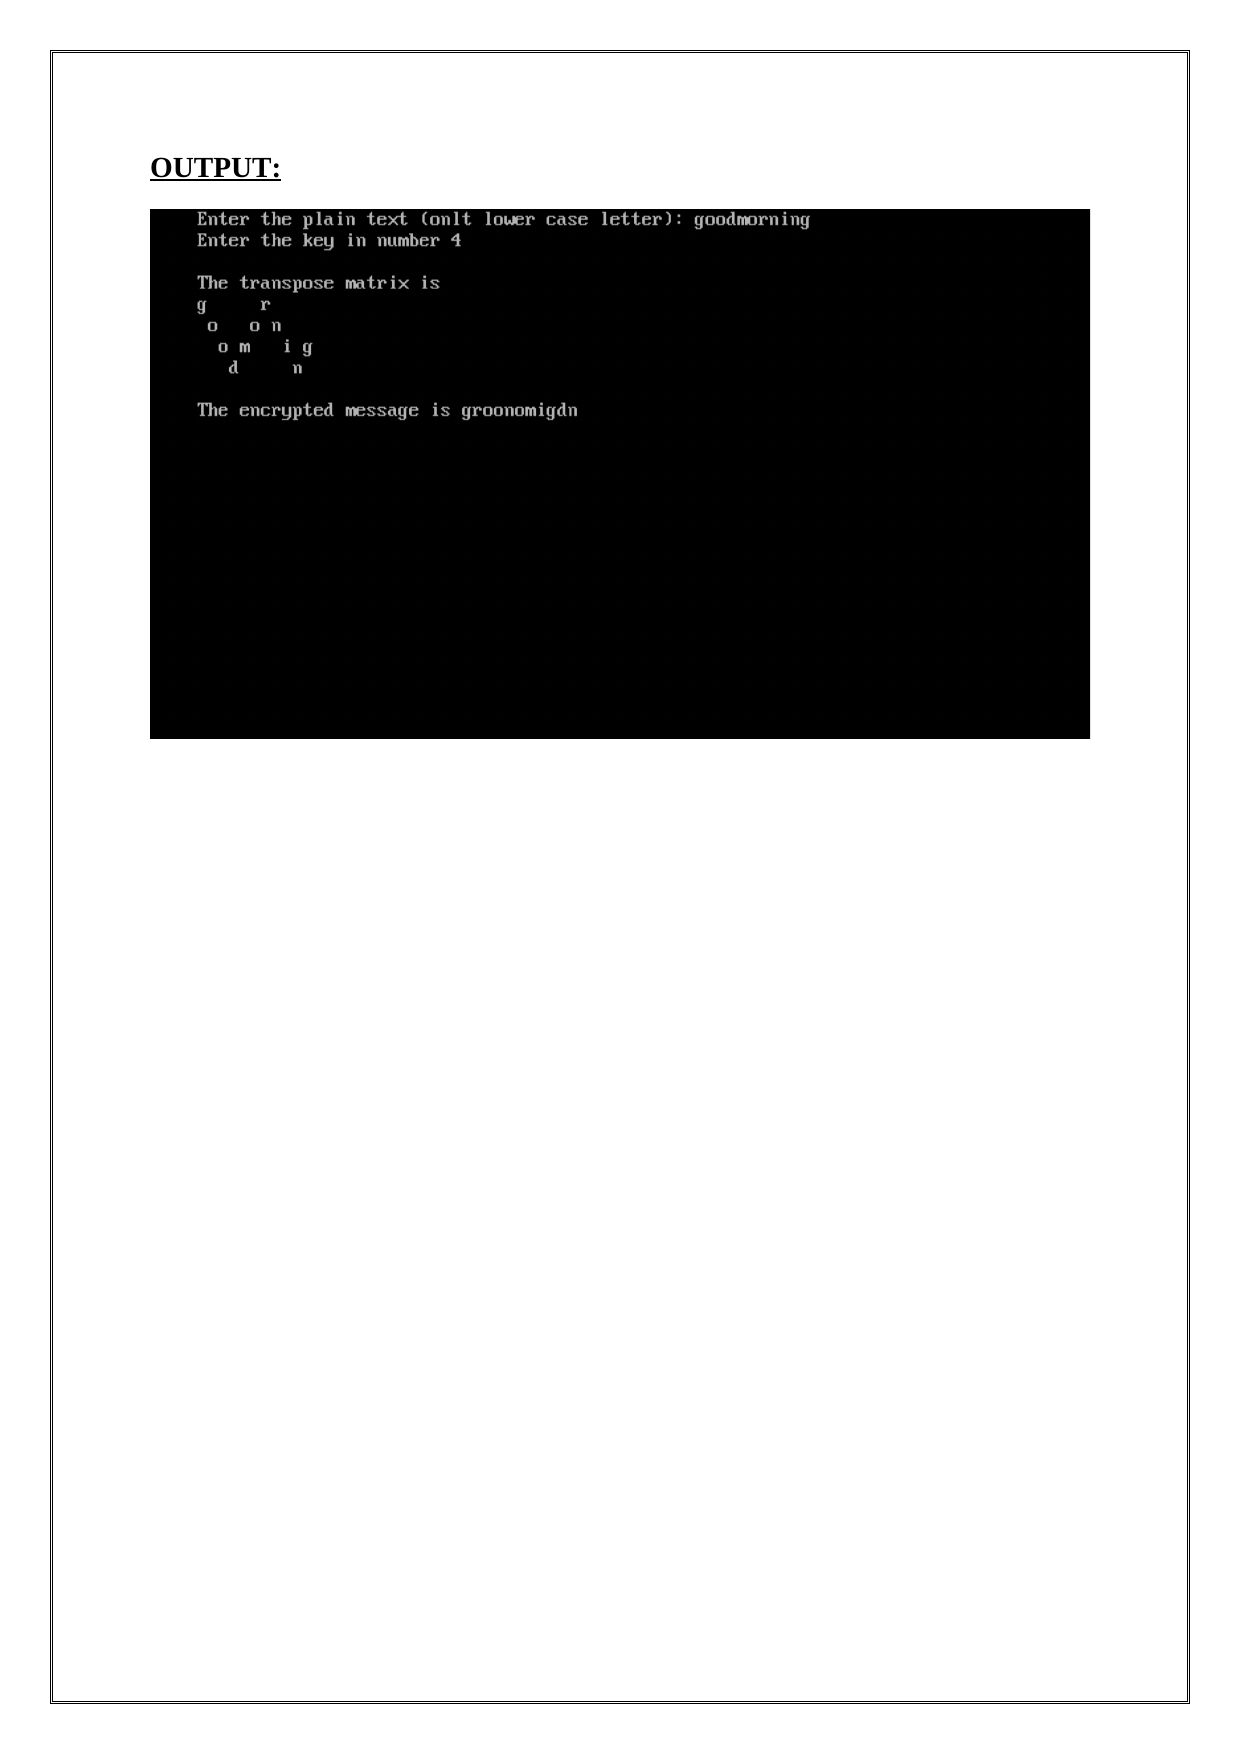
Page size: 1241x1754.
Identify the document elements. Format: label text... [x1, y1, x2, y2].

text OUTPUT: [150, 150, 1090, 183]
picture [150, 209, 1091, 739]
